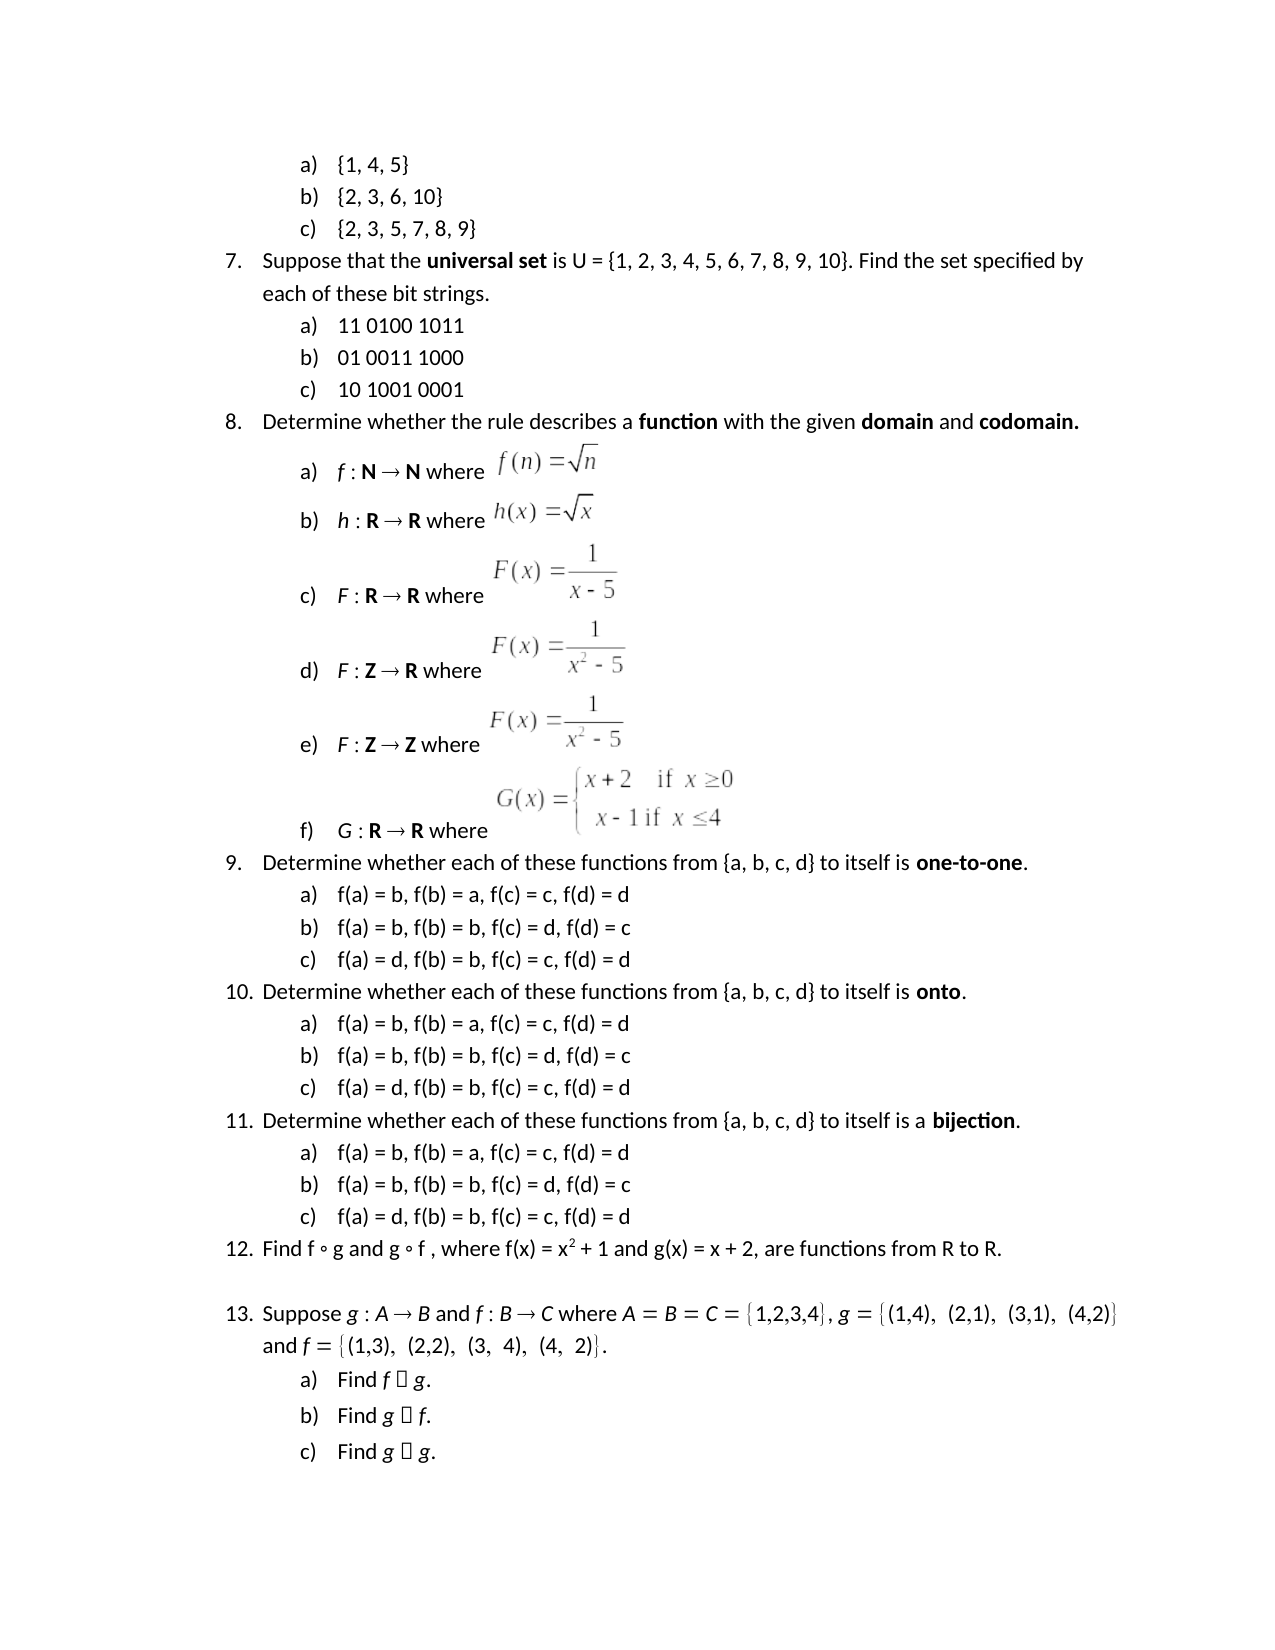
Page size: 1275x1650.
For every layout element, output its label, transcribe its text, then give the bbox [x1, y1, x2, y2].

list {1, 4, 5} [300, 150, 1125, 178]
list f(a) = d, f(b) = b, f(c) = c, f(d) = d [300, 945, 1125, 973]
list F  Z  R where [300, 613, 1125, 684]
list f(a) = b, f(b) = a, f(c) = c, f(d) = d [300, 880, 1125, 908]
list 11 0100 1011 [300, 311, 1125, 339]
list Determine whether each of these functions from {a, b, c, d} to itself is one-to-one. [225, 848, 1125, 876]
list {2, 3, 6, 10} [300, 182, 1125, 210]
list f(a) = b, f(b) = a, f(c) = c, f(d) = d [300, 1009, 1125, 1037]
list Find g  g. [300, 1435, 1125, 1466]
list {2, 3, 5, 7, 8, 9} [300, 214, 1125, 242]
list Find f  g. [300, 1363, 1125, 1394]
list f(a) = d, f(b) = b, f(c) = c, f(d) = d [300, 1073, 1125, 1102]
list F  Z  Z where [300, 688, 1125, 758]
list h  R  R where [300, 489, 1125, 534]
list 01 0011 1000 [300, 343, 1125, 371]
list Find g  f. [300, 1399, 1125, 1430]
list 10 1001 0001 [300, 375, 1125, 403]
list Determine whether each of these functions from {a, b, c, d} to itself is onto. [225, 977, 1125, 1005]
list f(a) = b, f(b) = b, f(c) = d, f(d) = c [300, 1041, 1125, 1069]
list F  R  R where [300, 539, 1125, 609]
list f(a) = b, f(b) = b, f(c) = d, f(d) = c [300, 913, 1125, 941]
list Determine whether each of these functions from {a, b, c, d} to itself is a bijection. [225, 1106, 1125, 1134]
list f(a) = b, f(b) = b, f(c) = d, f(d) = c [300, 1170, 1125, 1198]
list Determine whether the rule describes a function with the given domain and codomain. [225, 407, 1125, 436]
list Suppose that the universal set is U = {1, 2, 3, 4, 5, 6, 7, 8, 9, 10}. Find the set speciﬁed by each of these bit strings. [225, 247, 1125, 307]
list Find f ◦ g and g ◦ f , where f(x) = x2 + 1 and g(x) = x + 2, are functions from R to R. [225, 1234, 1125, 1262]
list G  R  R where [300, 763, 1125, 844]
list Suppose g  A  B and f  B  C where A  B  C  1234, g  (14)(21)(31)(42) and f  (13)(22)(34)(42). [225, 1299, 1125, 1359]
list f(a) = b, f(b) = a, f(c) = c, f(d) = d [300, 1138, 1125, 1166]
list f  N  N where [300, 440, 1125, 485]
list f(a) = d, f(b) = b, f(c) = c, f(d) = d [300, 1202, 1125, 1230]
